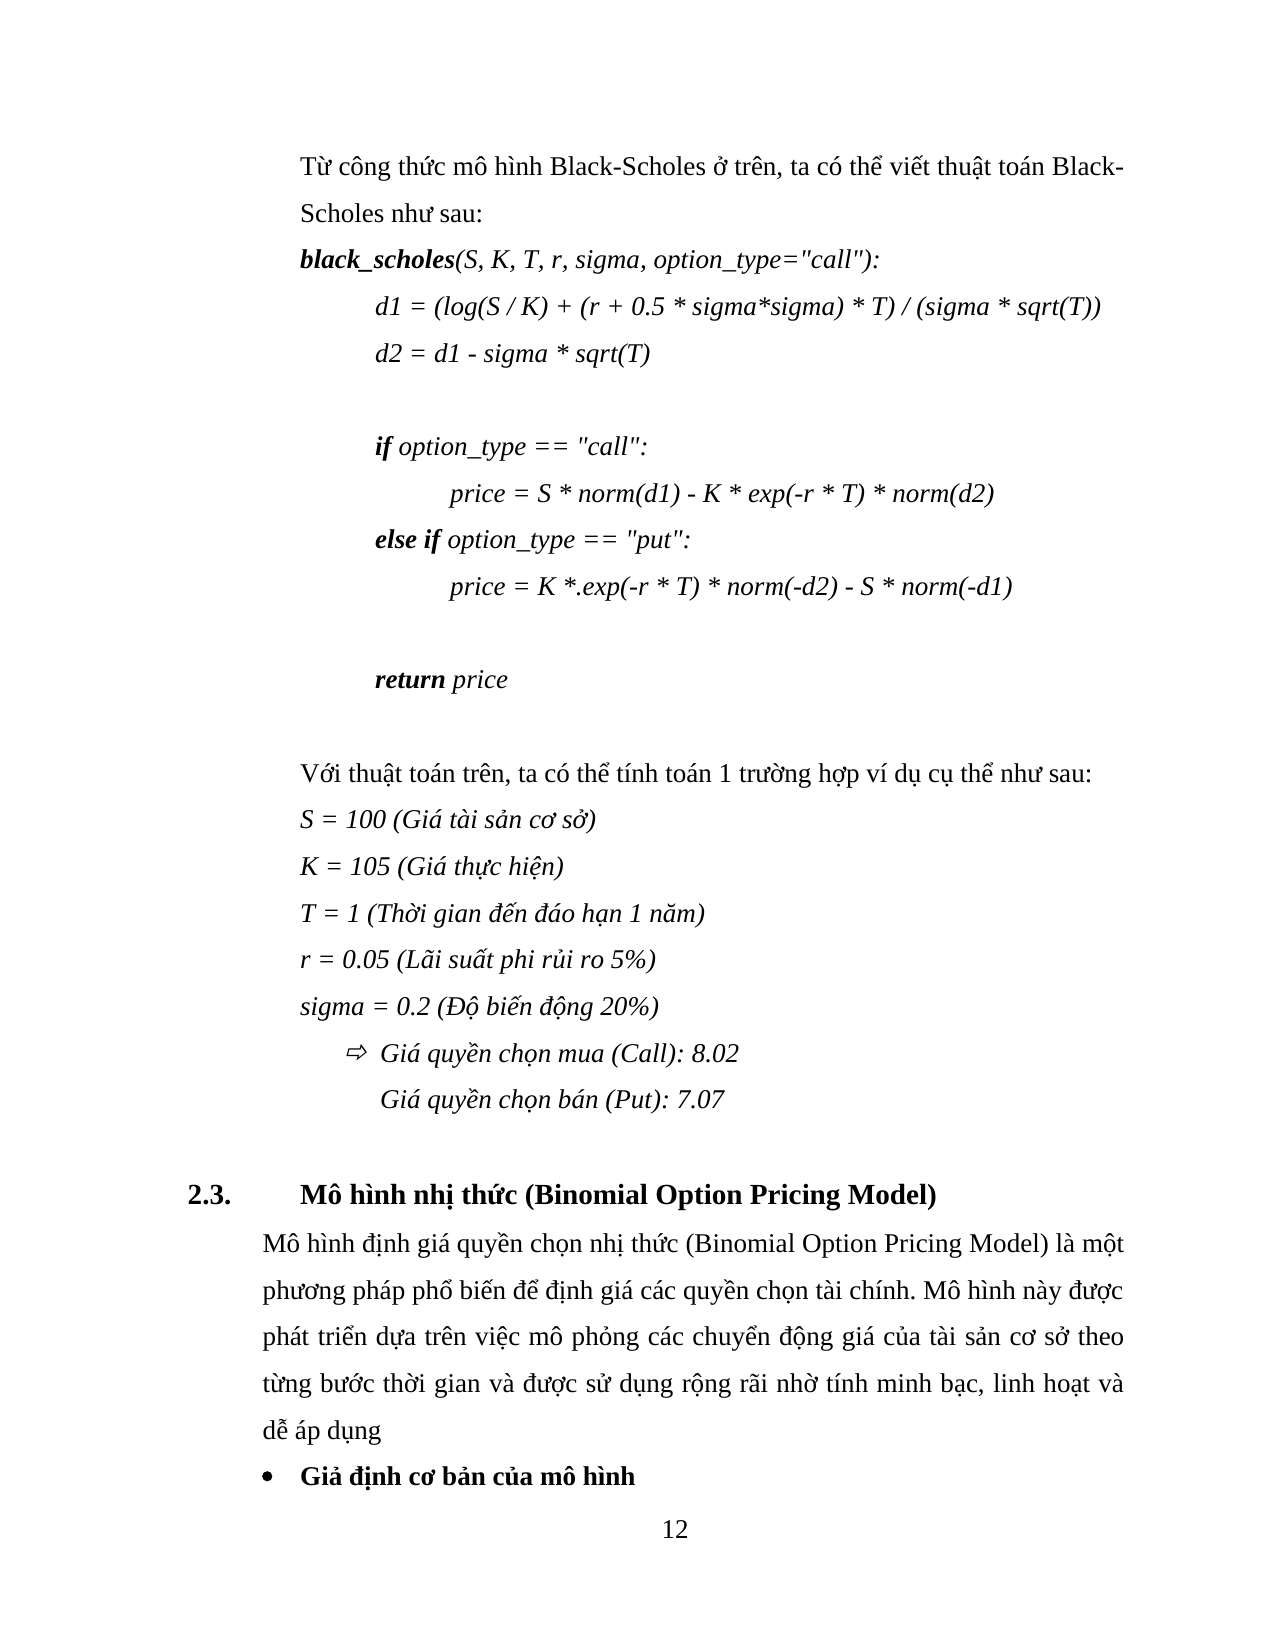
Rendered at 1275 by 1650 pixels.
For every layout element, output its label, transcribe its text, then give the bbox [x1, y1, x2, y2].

list Giả định cơ bản của mô hình [262, 1461, 1125, 1492]
list Từ công thức mô hình Black-Scholes ở trên, ta có thể viết thuật toán Black-Scholes như sau: [300, 150, 1125, 228]
list price = K *.exp(-r * T) * norm(-d2) - S * norm(-d1) [300, 570, 1125, 601]
list else if option_type == "put": [300, 523, 1125, 554]
list return price [300, 663, 1125, 694]
list d1 = (log(S / K) + (r + 0.5 * sigma*sigma) * T) / (sigma * sqrt(T)) [300, 290, 1125, 321]
list r = 0.05 (Lãi suất phi rủi ro 5%) [300, 943, 1125, 974]
list T = 1 (Thời gian đến đáo hạn 1 năm) [300, 897, 1125, 928]
list Giá quyền chọn mua (Call): 8.02 [342, 1037, 1125, 1068]
list d2 = d1 - sigma * sqrt(T) [300, 337, 1125, 368]
list Mô hình nhị thức (Binomial Option Pricing Model) [187, 1177, 1125, 1210]
list K = 105 (Giá thực hiện) [300, 850, 1125, 881]
list sigma = 0.2 (Độ biến động 20%) [300, 990, 1125, 1021]
list Giá quyền chọn bán (Put): 7.07 [380, 1083, 1125, 1115]
list Với thuật toán trên, ta có thể tính toán 1 trường hợp ví dụ cụ thể như sau: [300, 757, 1125, 788]
list price = S * norm(d1) - K * exp(-r * T) * norm(d2) [300, 477, 1125, 508]
list Mô hình định giá quyền chọn nhị thức (Binomial Option Pricing Model) là một phương pháp phổ biến để định giá các quyền chọn tài chính. Mô hình này được phát triển dựa trên việc mô phỏng các chuyển động giá của tài sản cơ sở theo từng bước thời gian và được sử dụng rộng rãi nhờ tính minh bạc, linh hoạt và dễ áp dụng [262, 1227, 1125, 1445]
list black_scholes(S, K, T, r, sigma, option_type="call"): [300, 243, 1125, 274]
list S = 100 (Giá tài sản cơ sở) [300, 803, 1125, 834]
list if option_type == "call": [300, 430, 1125, 461]
